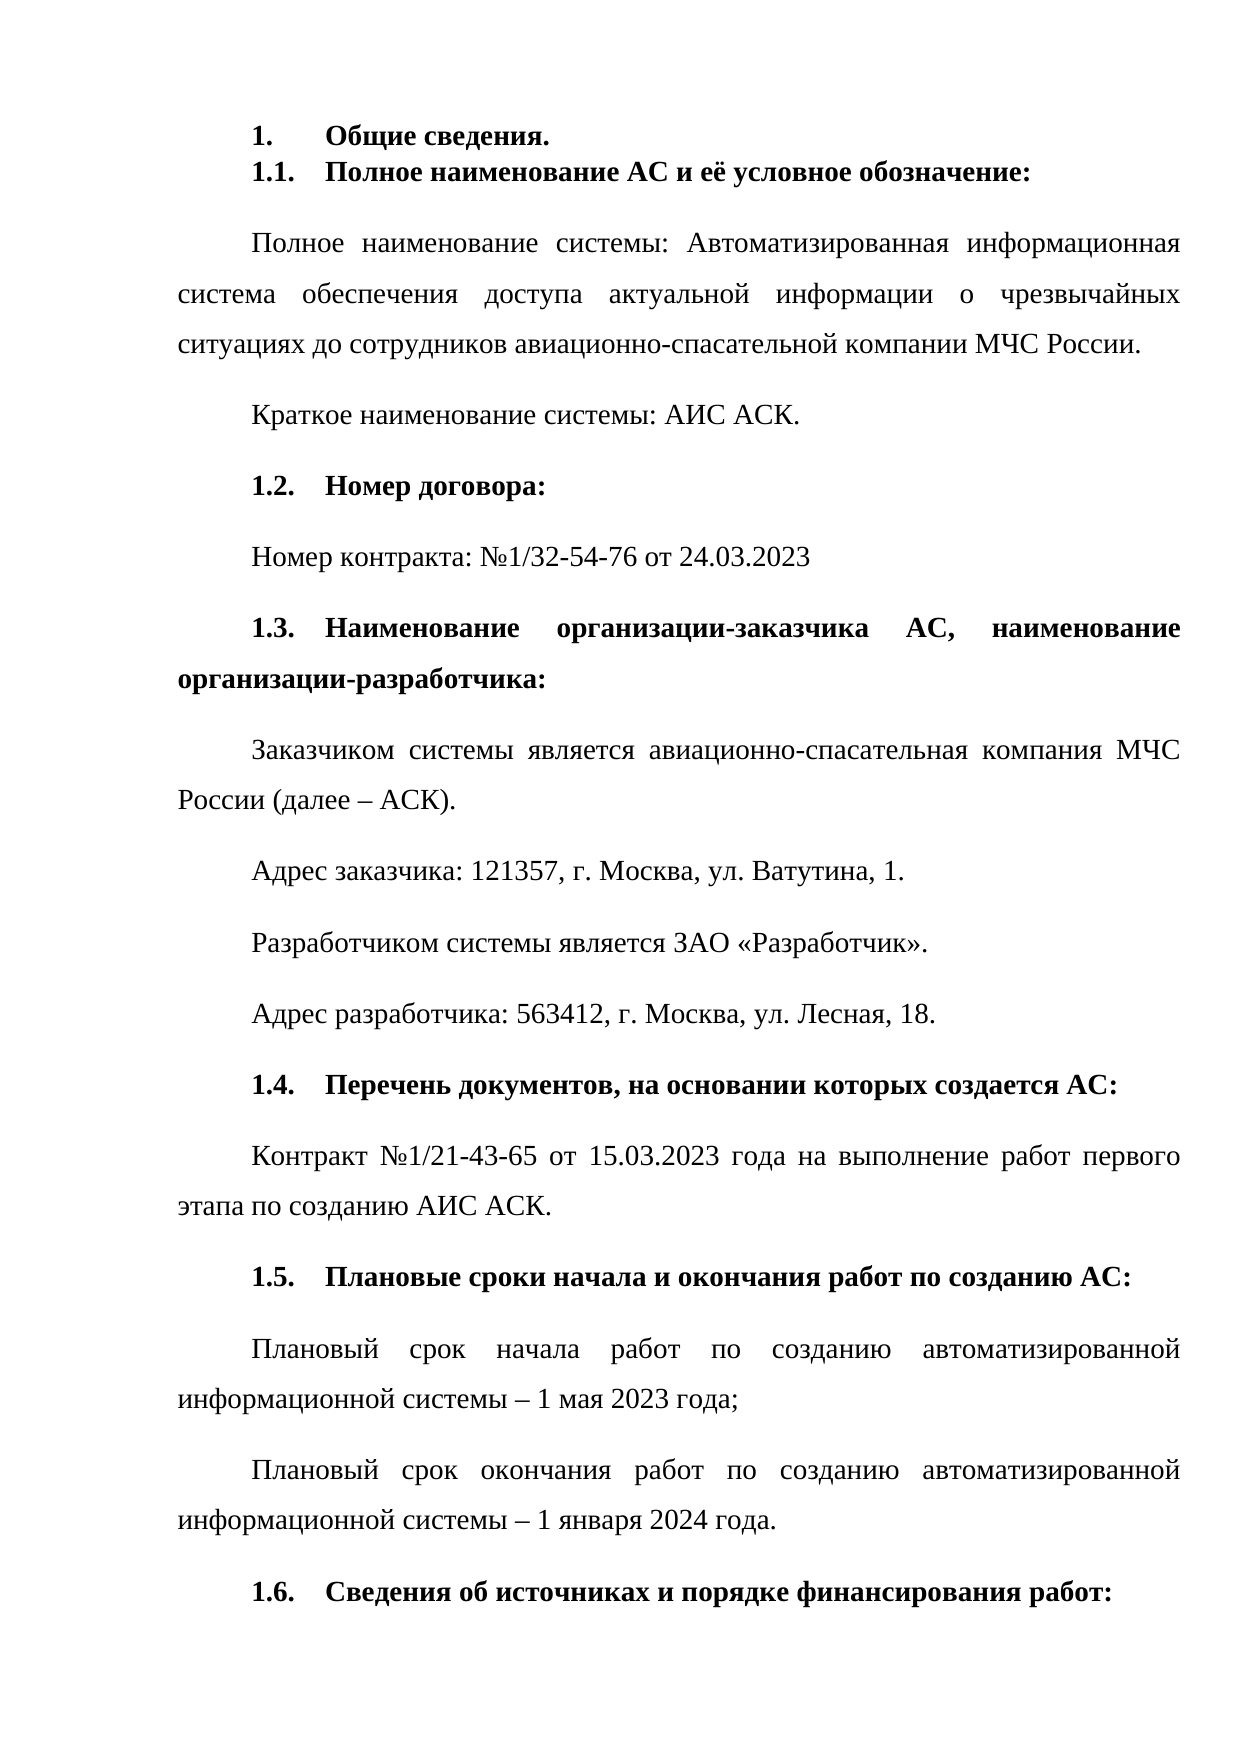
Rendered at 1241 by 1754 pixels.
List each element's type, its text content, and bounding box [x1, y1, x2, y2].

text Контракт №1/21-43-65 от 15.03.2023 года на выполнение работ первого этапа по созданию АИС АСК. [177, 1138, 1181, 1222]
list Перечень документов, на основании которых создается АС: [177, 1067, 1181, 1101]
list Общие сведения. [177, 118, 1181, 152]
list Сведения об источниках и порядке финансирования работ: [177, 1574, 1181, 1607]
text Номер контракта: №1/32-54-76 от 24.03.2023 [177, 539, 1181, 573]
text Полное наименование системы: Автоматизированная информационная система обеспечения доступа актуальной информации о чрезвычайных ситуациях до сотрудников авиационно-спасательной компании МЧС России. [177, 225, 1181, 359]
list Полное наименование АС и её условное обозначение: [177, 154, 1181, 188]
text Плановый срок окончания работ по созданию автоматизированной информационной системы – 1 января 2024 года. [177, 1452, 1181, 1536]
list Наименование организации-заказчика АС, наименование организации-разработчика: [177, 611, 1181, 694]
text Краткое наименование системы: АИС АСК. [177, 397, 1181, 431]
list Номер договора: [177, 468, 1181, 502]
list Плановые сроки начала и окончания работ по созданию АС: [177, 1259, 1181, 1293]
text Адрес заказчика: 121357, г. Москва, ул. Ватутина, 1. [177, 853, 1181, 887]
text Заказчиком системы является авиационно-спасательная компания МЧС России (далее – АСК). [177, 732, 1181, 816]
text Плановый срок начала работ по созданию автоматизированной информационной системы – 1 мая 2023 года; [177, 1331, 1181, 1414]
text Адрес разработчика: 563412, г. Москва, ул. Лесная, 18. [177, 996, 1181, 1029]
text Разработчиком системы является ЗАО «Разработчик». [177, 925, 1181, 958]
